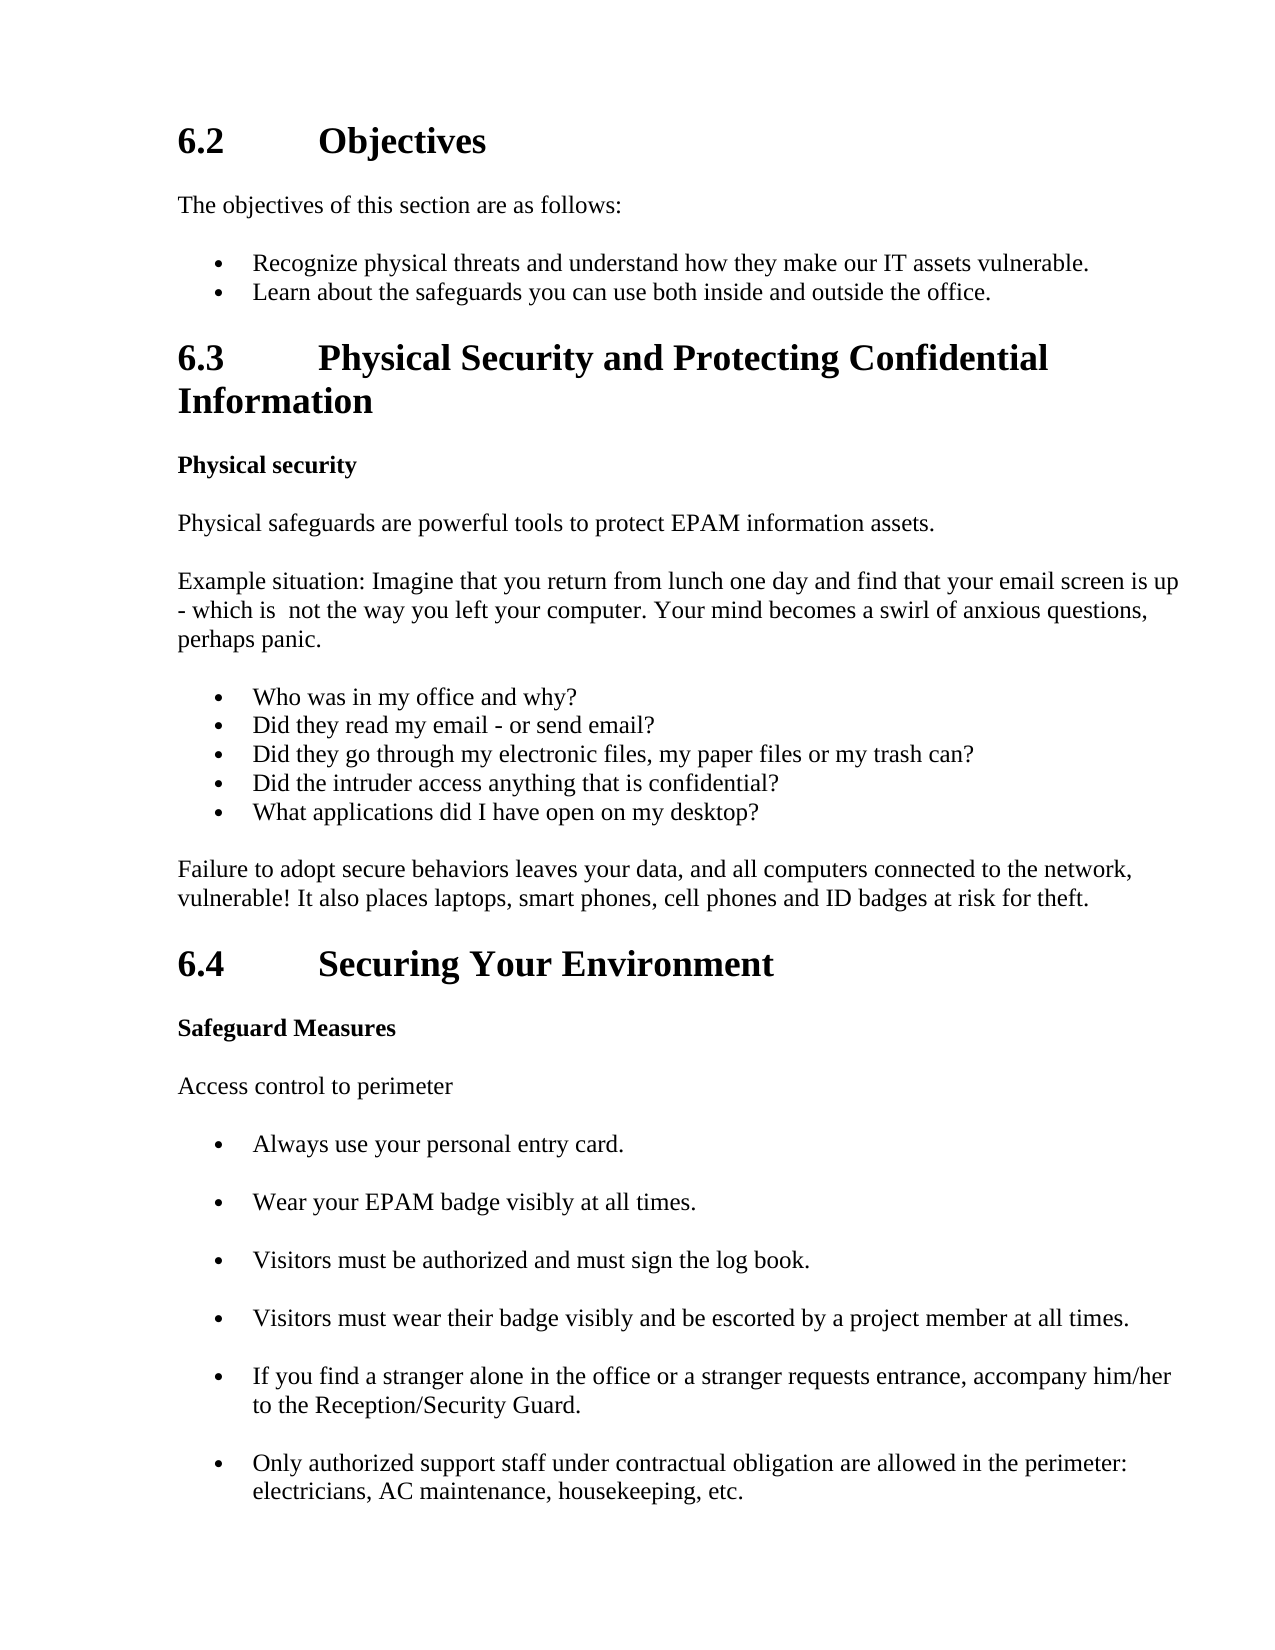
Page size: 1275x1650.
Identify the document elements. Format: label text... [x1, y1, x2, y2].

list Did they go through my electronic files, my paper files or my trash can? [215, 739, 1186, 768]
text Safeguard Measures [177, 1013, 1186, 1042]
list Visitors must be authorized and must sign the log book. [215, 1245, 1186, 1274]
text Failure to adopt secure behaviors leaves your data, and all computers connected to the network, vulnerable! It also places laptops, smart phones, cell phones and ID badges at risk for theft. [177, 854, 1186, 912]
text Physical safeguards are powerful tools to protect EPAM information assets. [177, 508, 1186, 537]
text 6.4 Securing Your Environment [177, 941, 1186, 984]
list Visitors must wear their badge visibly and be escorted by a project member at all times. [215, 1303, 1186, 1332]
list Who was in my office and why? [215, 682, 1186, 710]
list Did they read my email - or send email? [215, 710, 1186, 739]
list Learn about the safeguards you can use both inside and outside the office. [215, 277, 1186, 306]
text The objectives of this section are as follows: [177, 190, 1186, 219]
list Recognize physical threats and understand how they make our IT assets vulnerable. [215, 248, 1186, 277]
text Access control to perimeter [177, 1071, 1186, 1100]
list What applications did I have open on my desktop? [215, 797, 1186, 825]
list Did the intruder access anything that is confidential? [215, 768, 1186, 797]
list If you find a stranger alone in the office or a stranger requests entrance, accompany him/her to the Reception/Security Guard. [215, 1361, 1186, 1418]
list Wear your EPAM badge visibly at all times. [215, 1187, 1186, 1216]
text 6.2 Objectives [177, 118, 1186, 161]
text Physical security [177, 450, 1186, 479]
list Only authorized support staff under contractual obligation are allowed in the perimeter: electricians, AC maintenance, housekeeping, etc. [215, 1448, 1186, 1505]
text Example situation: Imagine that you return from lunch one day and find that your email screen is up - which is not the way you left your computer. Your mind becomes a swirl of anxious questions, perhaps panic. [177, 566, 1186, 652]
list Always use your personal entry card. [215, 1129, 1186, 1158]
text 6.3 Physical Security and Protecting Confidential Information [177, 335, 1186, 421]
